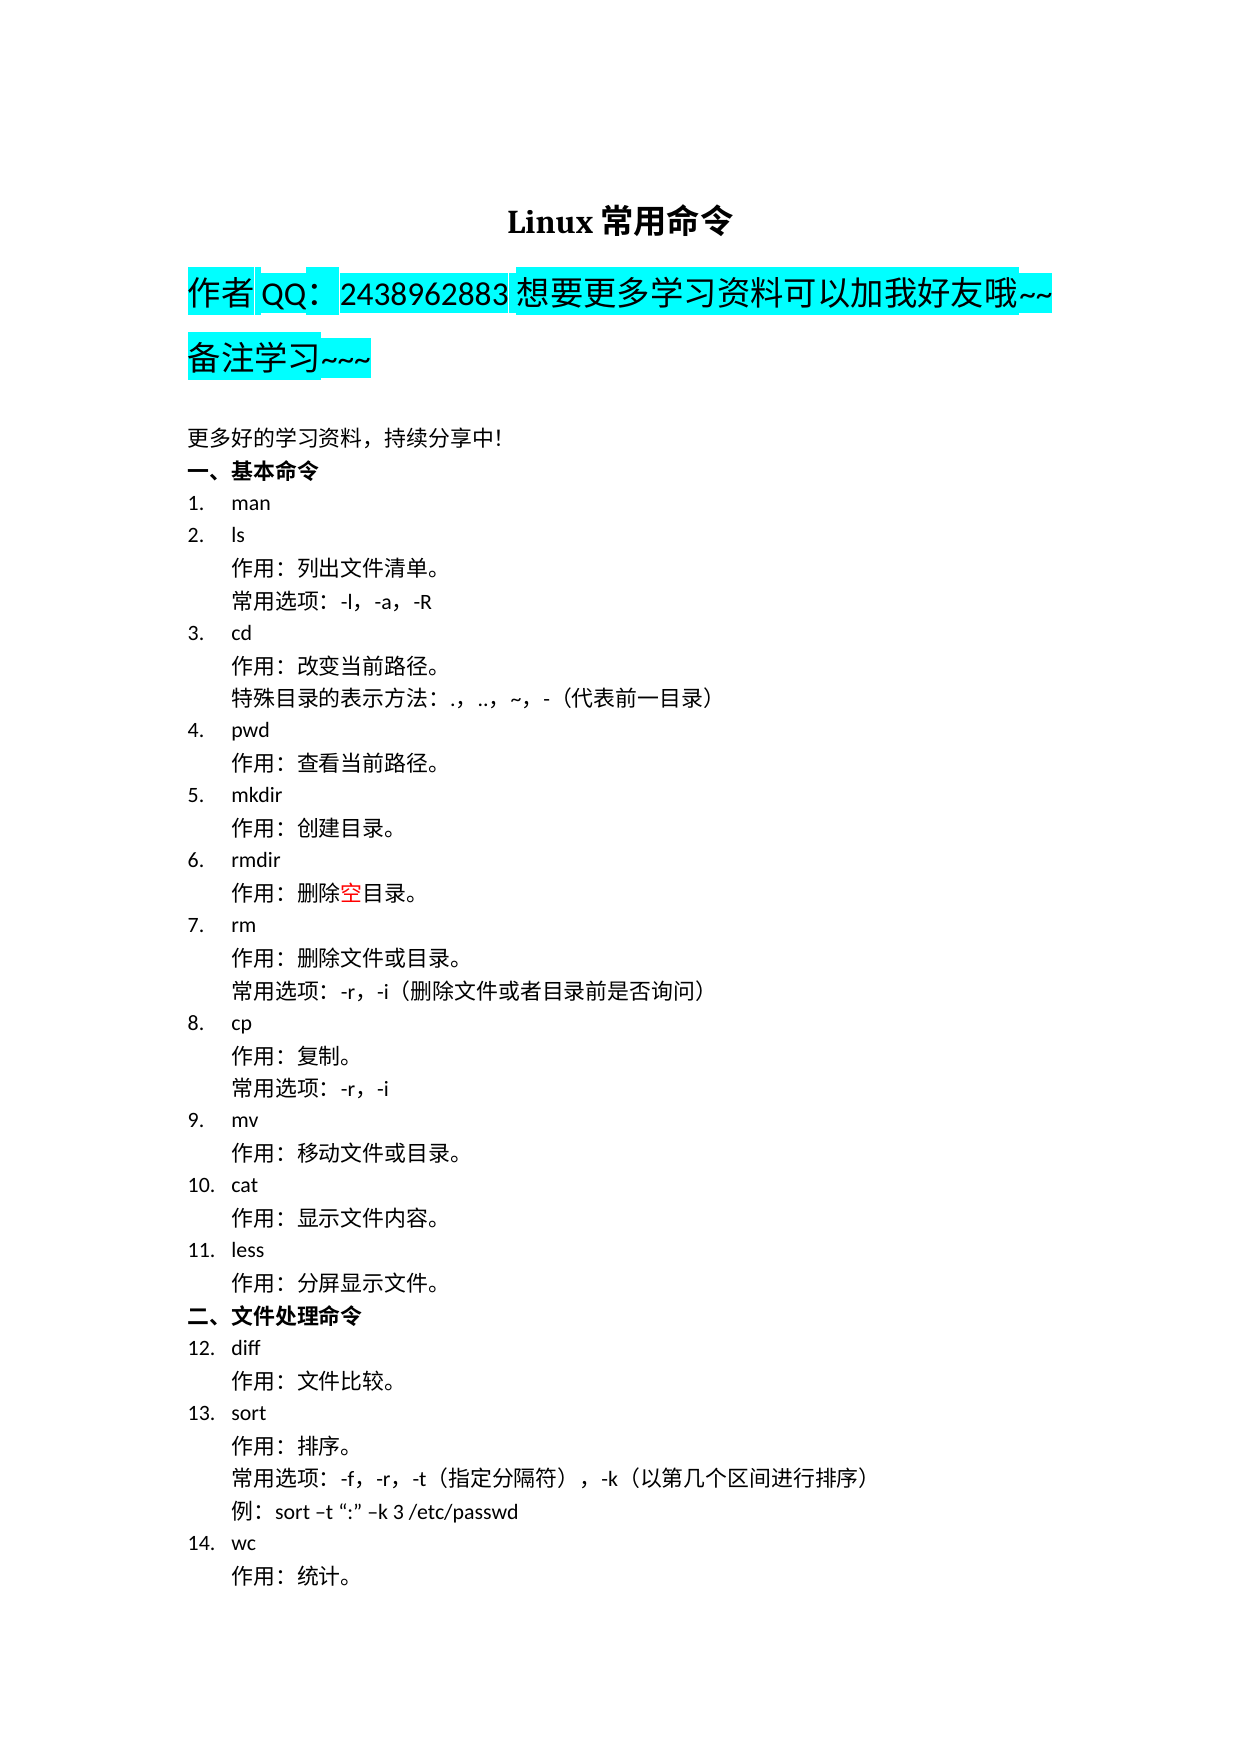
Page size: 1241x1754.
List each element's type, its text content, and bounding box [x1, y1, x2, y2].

text 作用：创建目录。 [231, 811, 1053, 843]
list pwd [187, 713, 1053, 746]
list 作用：显示文件内容。 [231, 1201, 1053, 1233]
list 作用：文件比较。 [231, 1363, 1053, 1396]
list mkdir [187, 778, 1053, 811]
list diff [187, 1331, 1053, 1363]
text 作用：查看当前路径。 [231, 746, 1053, 778]
text 二、文件处理命令 [187, 1298, 1053, 1331]
list 例：sort –t “:” –k 3 /etc/passwd [231, 1493, 1053, 1526]
list less [187, 1233, 1053, 1266]
text 常用选项：-r，-i（删除文件或者目录前是否询问） [231, 973, 1053, 1006]
title Linux常用命令 [187, 187, 1053, 252]
list rm [187, 908, 1053, 941]
text 常用选项：-r，-i [231, 1071, 1053, 1103]
list 特殊目录的表示方法：.，..，~，-（代表前一目录） [231, 681, 1053, 713]
list 作用：统计。 [231, 1558, 1053, 1591]
list cp [187, 1006, 1053, 1038]
list man [187, 486, 1053, 518]
list 常用选项：-l，-a，-R [231, 583, 1053, 616]
text 作用：复制。 [231, 1038, 1053, 1071]
list 作用：排序。 [231, 1428, 1053, 1461]
list cd [187, 616, 1053, 648]
text 更多好的学习资料，持续分享中！ [187, 421, 1053, 453]
list 作用：改变当前路径。 [231, 648, 1053, 681]
list 常用选项：-f，-r，-t（指定分隔符），-k（以第几个区间进行排序） [231, 1461, 1053, 1493]
list 作用：分屏显示文件。 [231, 1266, 1053, 1298]
list mv [187, 1103, 1053, 1136]
list 作用：删除空目录。 [231, 876, 1053, 908]
list 作用：列出文件清单。 [231, 551, 1053, 583]
text 一、基本命令 [187, 453, 1053, 486]
list rmdir [187, 843, 1053, 876]
list cat [187, 1168, 1053, 1201]
list wc [187, 1526, 1053, 1558]
text 作用：删除文件或目录。 [231, 941, 1053, 973]
list sort [187, 1396, 1053, 1428]
text 作用：移动文件或目录。 [231, 1136, 1053, 1168]
text 作者QQ：2438962883 想要更多学习资料可以加我好友哦~~备注学习~~~ [187, 258, 1053, 388]
list ls [187, 518, 1053, 551]
